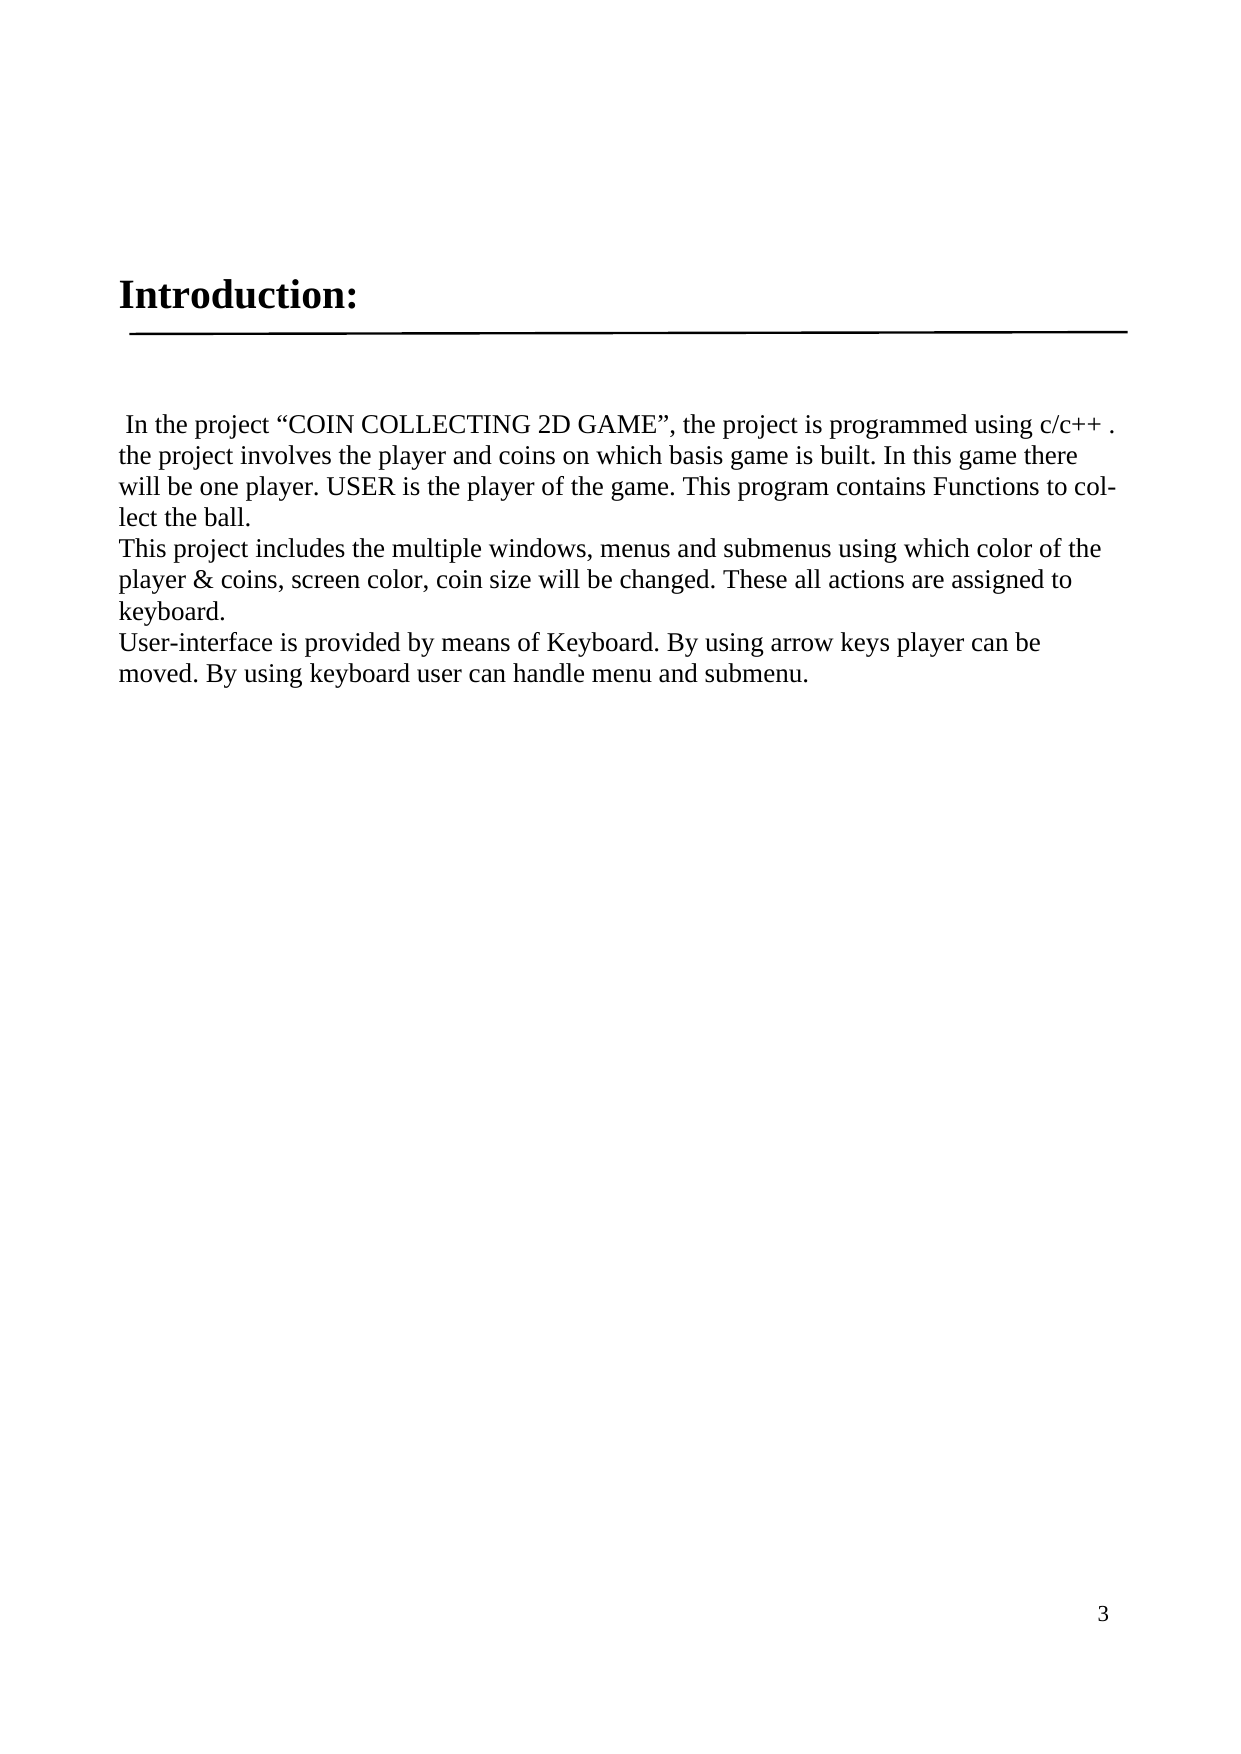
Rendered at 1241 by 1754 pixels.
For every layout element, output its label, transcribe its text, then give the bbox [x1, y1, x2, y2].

text This project includes the multiple windows, menus and submenus using which color of the player & coins, screen color, coin size will be changed. These all actions are assigned to keyboard. [118, 532, 1134, 626]
text Introduction: [118, 269, 1134, 317]
text In the project “COIN COLLECTING 2D GAME”, the project is programmed using c/c++ . the project involves the player and coins on which basis game is built. In this game there will be one player. USER is the player of the game. This program contains Functions to col- lect the ball. [118, 408, 1120, 532]
text User-interface is provided by means of Keyboard. By using arrow keys player can be moved. By using keyboard user can handle menu and submenu. [118, 626, 1093, 688]
